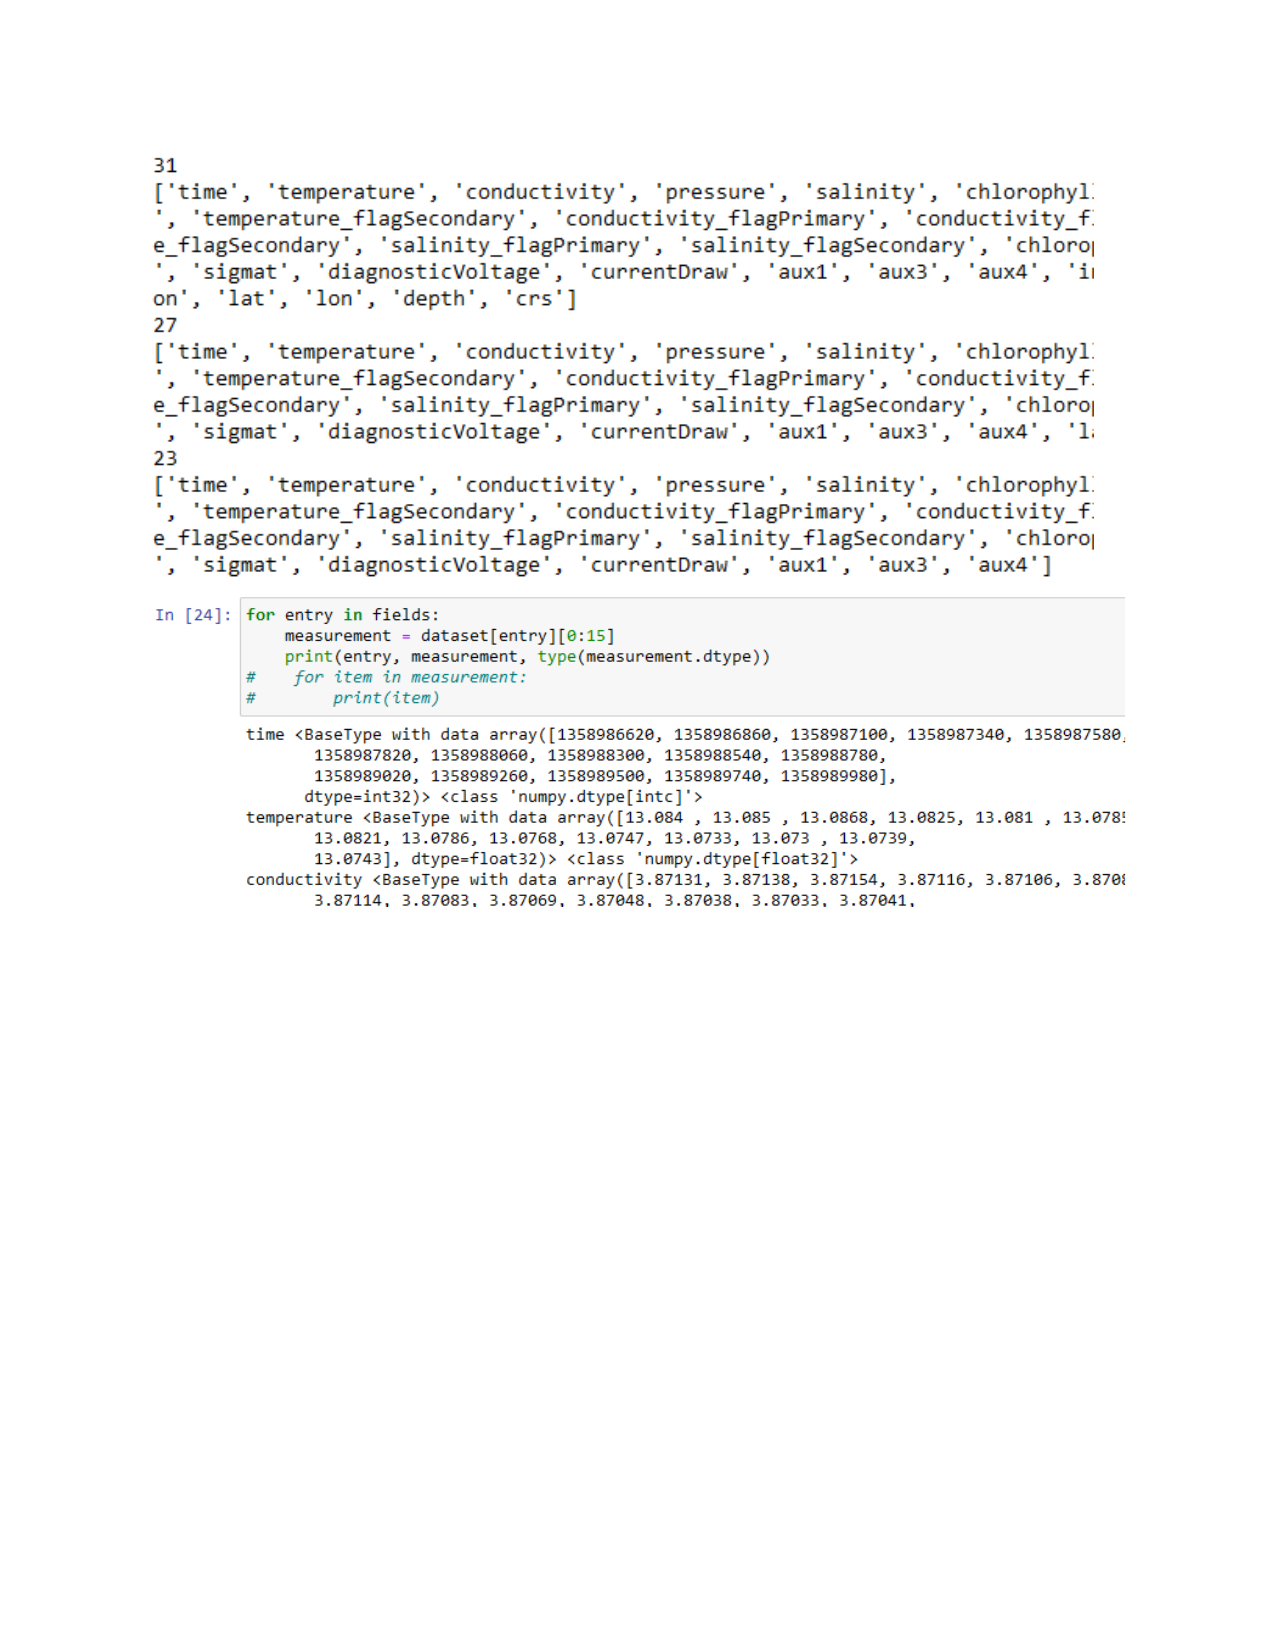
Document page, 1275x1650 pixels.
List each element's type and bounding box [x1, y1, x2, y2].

picture [150, 150, 1125, 907]
